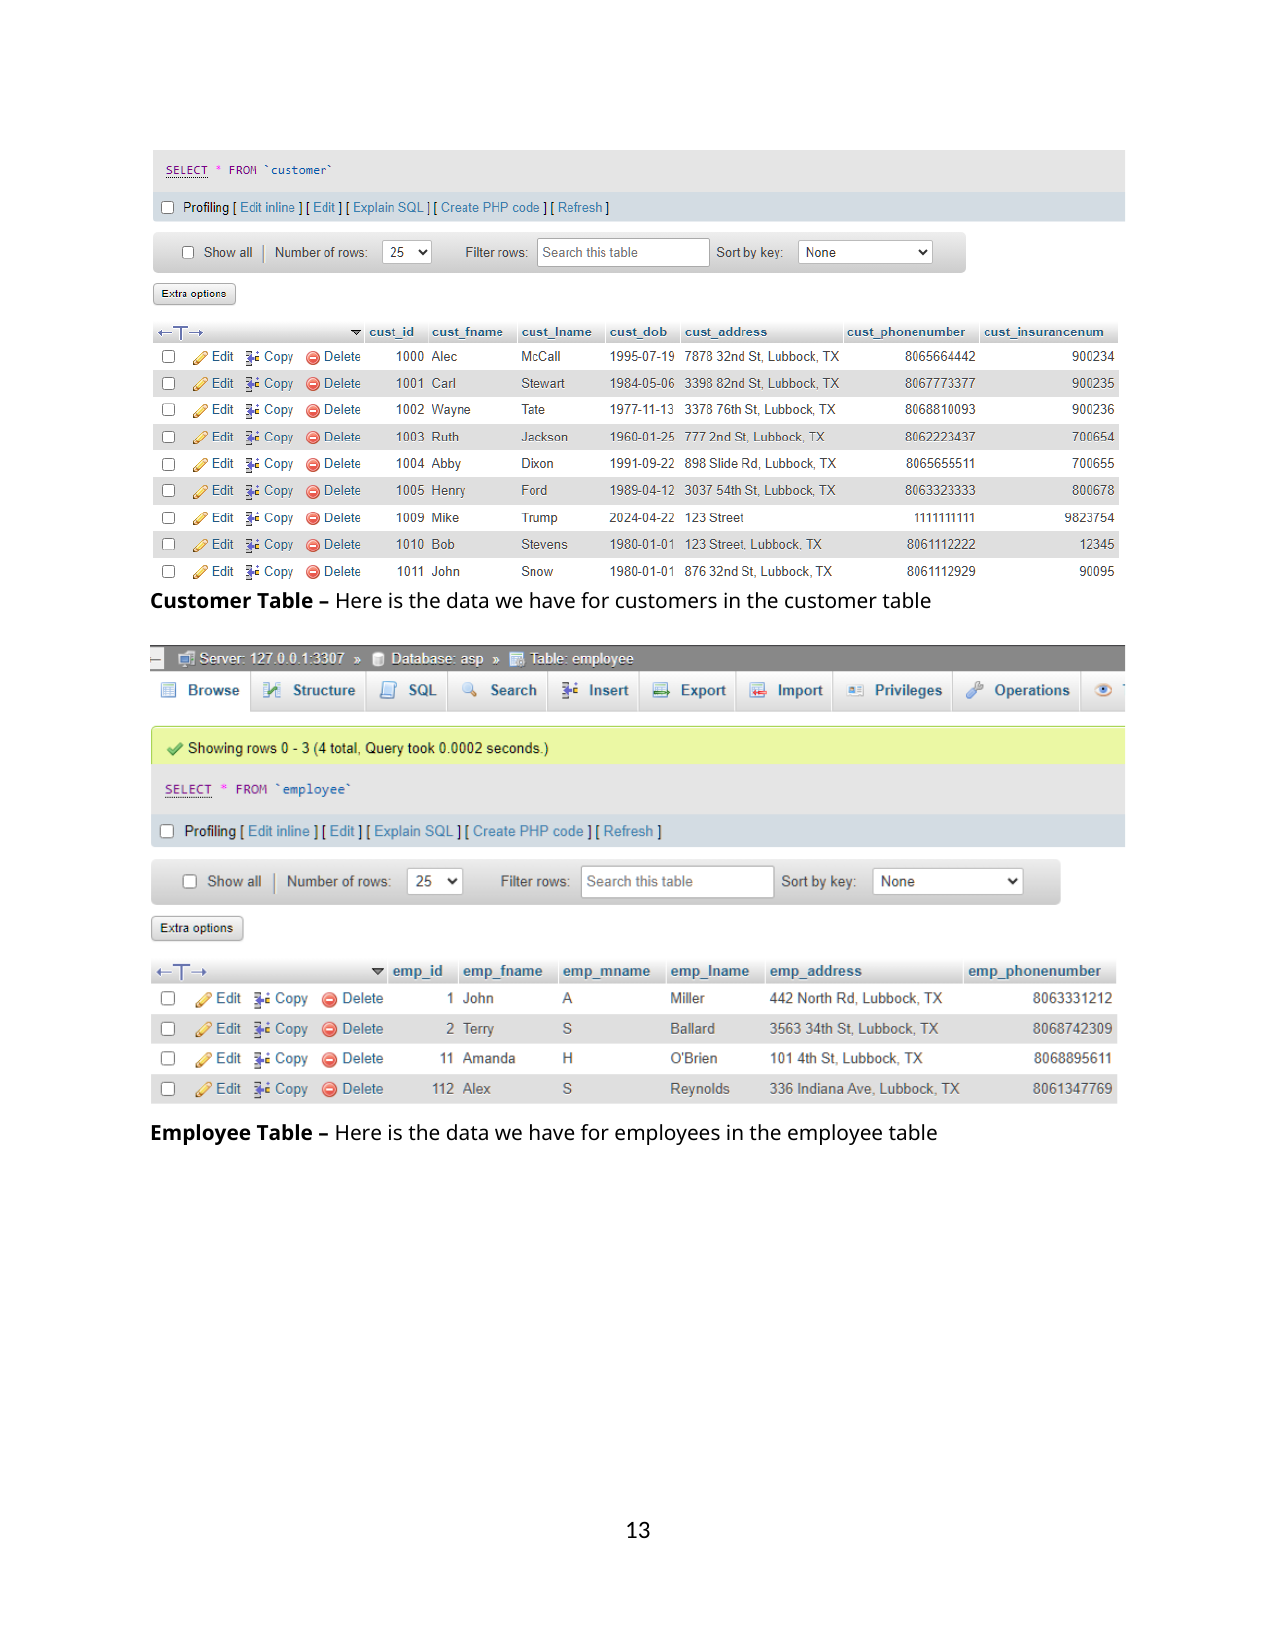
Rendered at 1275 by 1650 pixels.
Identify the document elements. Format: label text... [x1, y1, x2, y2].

text Customer Table – Here is the data we have for customers in the customer table [150, 586, 1125, 614]
picture [150, 150, 1125, 586]
text Employee Table – Here is the data we have for employees in the employee table [150, 1119, 1125, 1147]
picture [150, 645, 1125, 1119]
